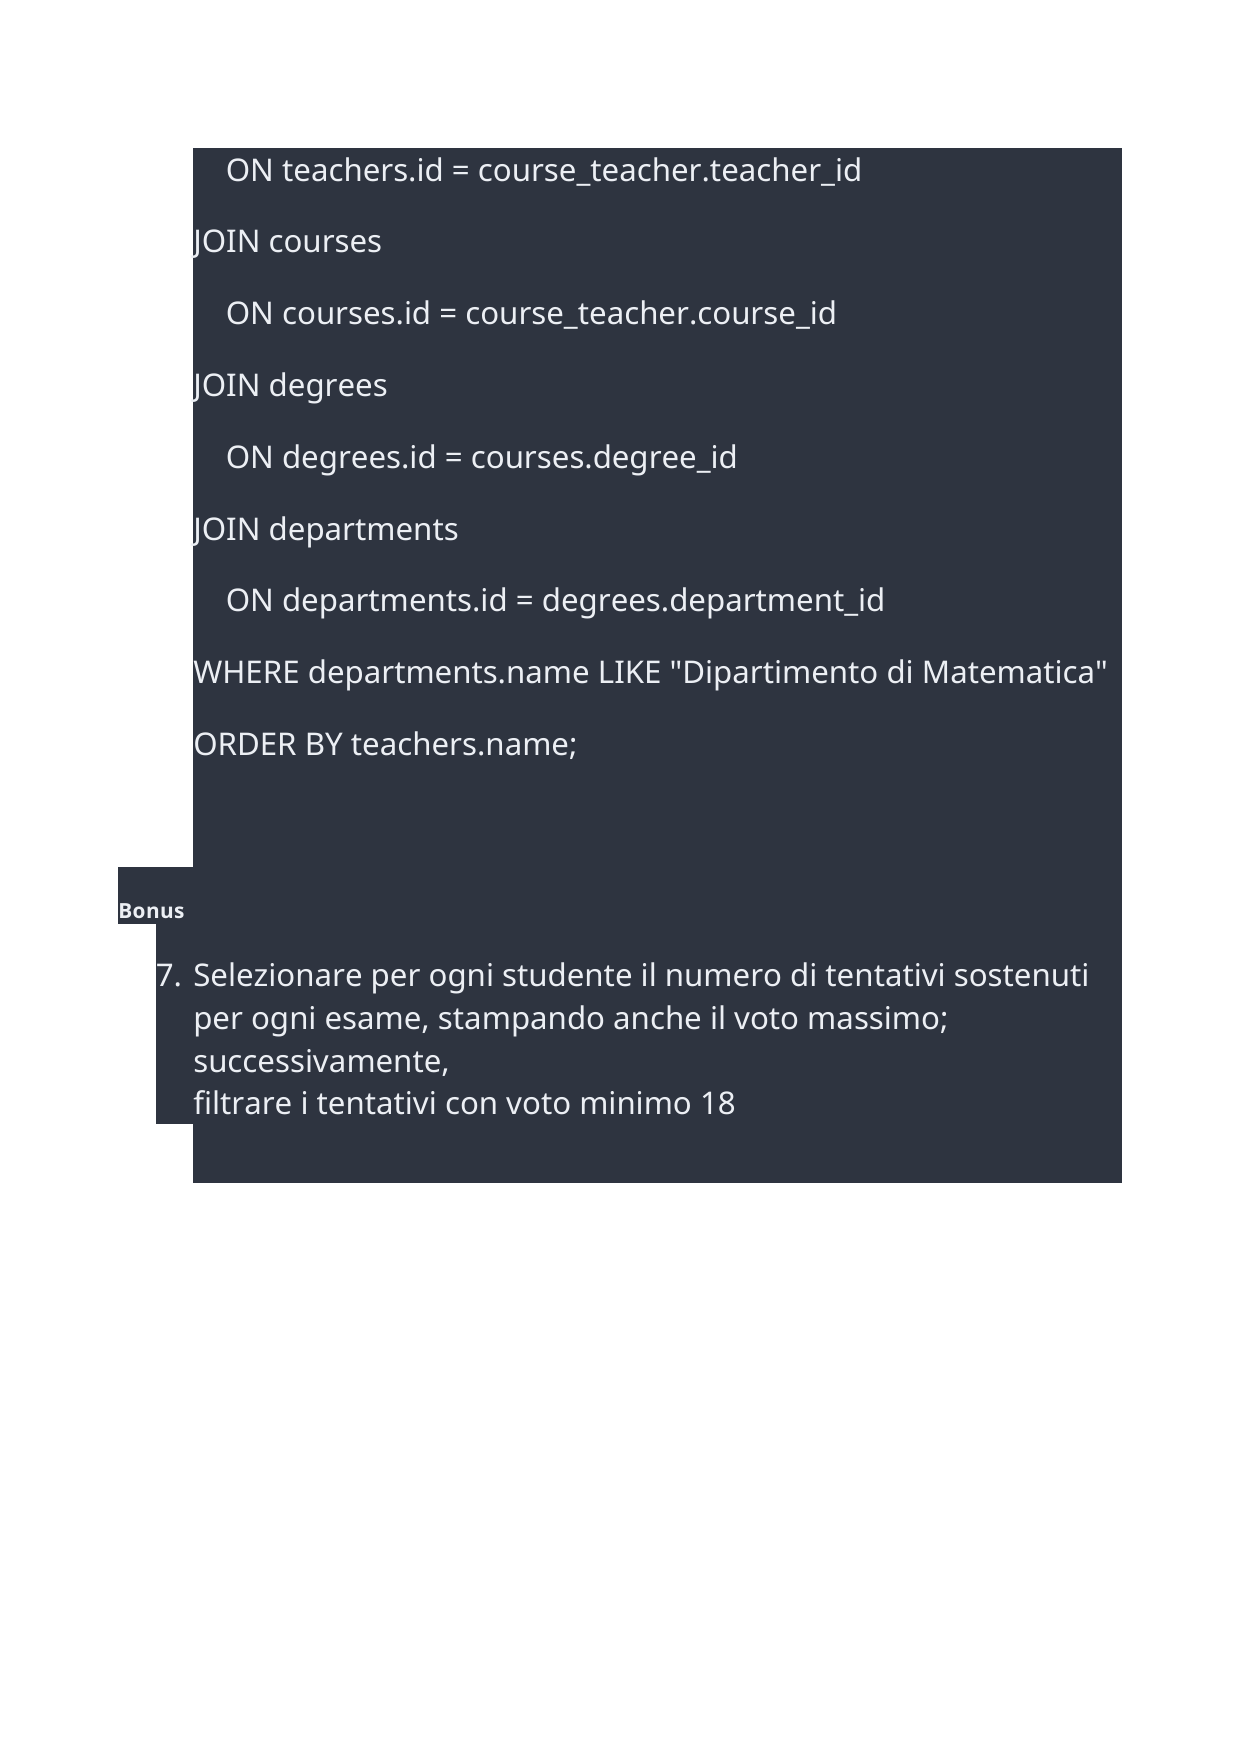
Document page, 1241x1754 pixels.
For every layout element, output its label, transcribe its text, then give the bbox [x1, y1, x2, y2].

text ON departments.id = degrees.department_id [193, 578, 1122, 621]
text ON degrees.id = courses.degree_id [193, 435, 1122, 477]
text WHERE departments.name LIKE "Dipartimento di Matematica" [193, 650, 1122, 693]
text Bonus [118, 896, 1122, 924]
text ON courses.id = course_teacher.course_id [193, 291, 1122, 334]
text JOIN degrees [193, 363, 1122, 406]
list Selezionare per ogni studente il numero di tentativi sostenuti per ogni esame, stampando anche il voto massimo; successivamente, filtrare i tentativi con voto minimo 18 [156, 953, 1122, 1124]
text ON teachers.id = course_teacher.teacher_id [193, 148, 1122, 190]
text ORDER BY teachers.name; [193, 722, 1122, 764]
text JOIN departments [193, 506, 1122, 549]
text JOIN courses [193, 219, 1122, 262]
